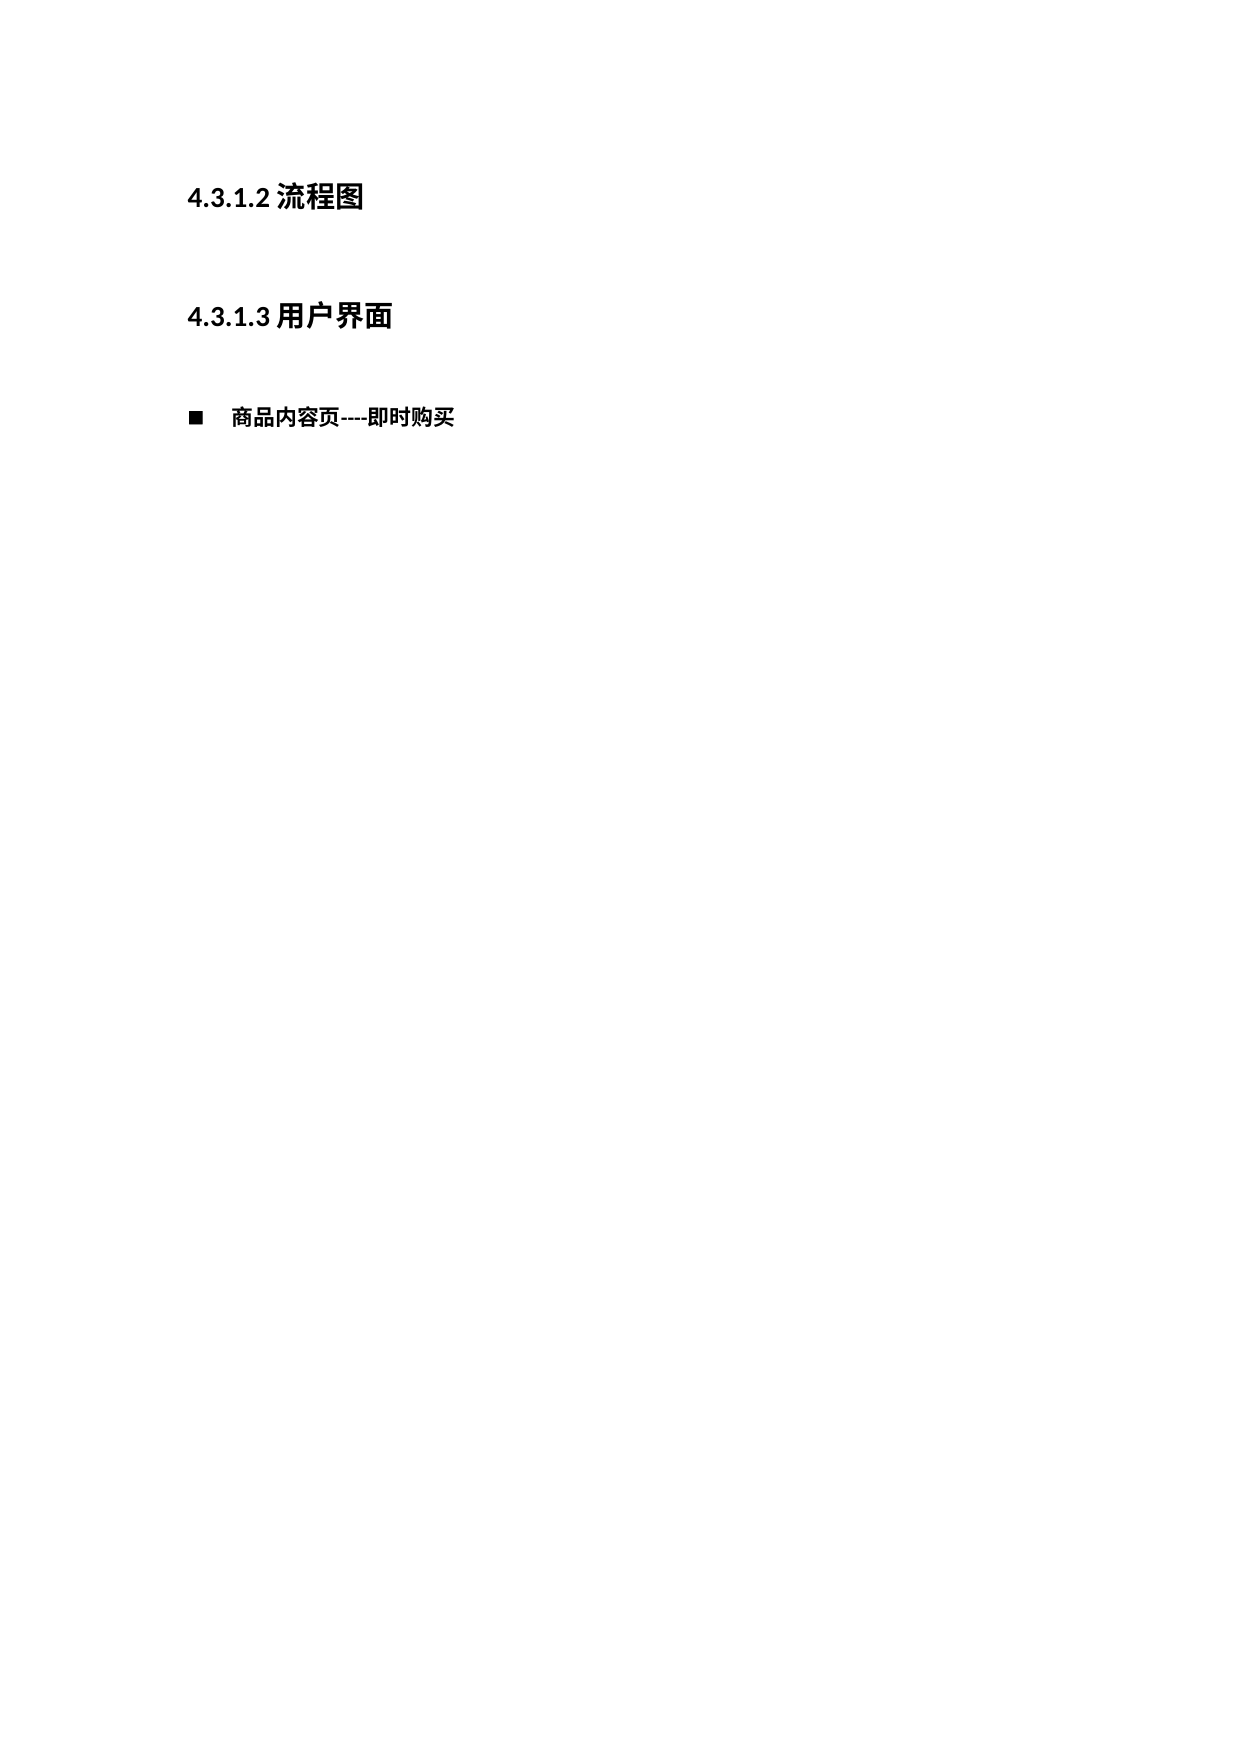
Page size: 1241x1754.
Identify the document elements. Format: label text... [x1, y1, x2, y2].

subtitle 4.3.1.2 流程图 [187, 162, 1053, 227]
list 商品内容页----即时购买 [187, 400, 1053, 432]
subtitle 4.3.1.3 用户界面 [187, 281, 1053, 346]
